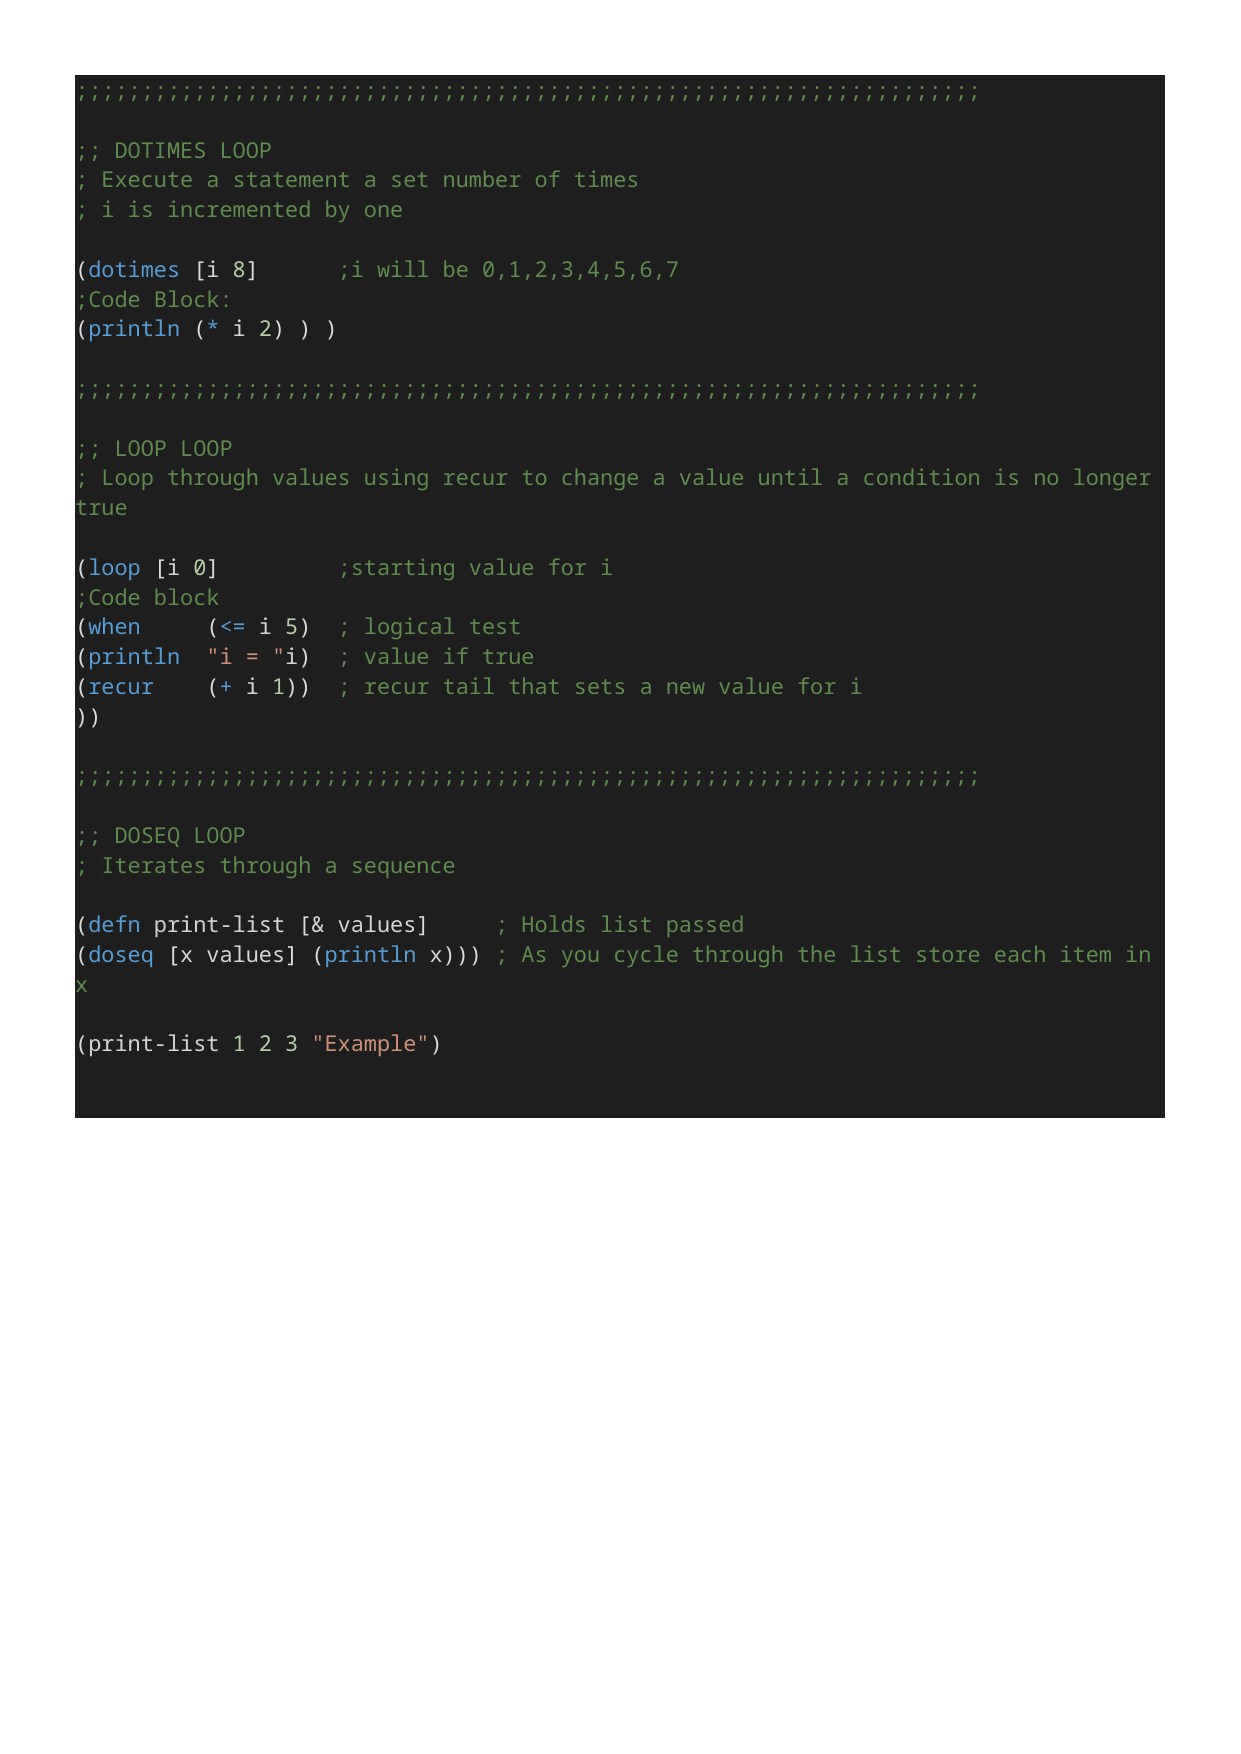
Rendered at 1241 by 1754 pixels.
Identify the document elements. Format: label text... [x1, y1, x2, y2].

text ;;;;;;;;;;;;;;;;;;;;;;;;;;;;;;;;;;;;;;;;;;;;;;;;;;;;;;;;;;;;;;;;;;;;; [75, 75, 1165, 105]
text ;Code Block: [75, 283, 1165, 313]
text ; Execute a statement a set number of times [75, 164, 1165, 194]
text ;; DOSEQ LOOP [75, 820, 1165, 849]
text ;; LOOP LOOP [75, 432, 1165, 462]
text (defn print-list [& values] ; Holds list passed [75, 909, 1165, 939]
text ; Loop through values using recur to change a value until a condition is no longer true [75, 462, 1165, 522]
text (when (<= i 5) ; logical test [75, 611, 1165, 641]
text (dotimes [i 8] ;i will be 0,1,2,3,4,5,6,7 [75, 254, 1165, 283]
text ; Iterates through a sequence [75, 849, 1165, 879]
text (doseq [x values] (println x))) ; As you cycle through the list store each item in x [75, 939, 1165, 998]
text (recur (+ i 1)) ; recur tail that sets a new value for i [75, 671, 1165, 701]
text ; i is incremented by one [75, 194, 1165, 224]
text (println "i = "i) ; value if true [75, 641, 1165, 671]
text ;;;;;;;;;;;;;;;;;;;;;;;;;;;;;;;;;;;;;;;;;;;;;;;;;;;;;;;;;;;;;;;;;;;;; [75, 760, 1165, 790]
text (println (* i 2) ) ) [75, 313, 1165, 343]
text ;Code block [75, 581, 1165, 611]
text (loop [i 0] ;starting value for i [75, 552, 1165, 581]
text ;;;;;;;;;;;;;;;;;;;;;;;;;;;;;;;;;;;;;;;;;;;;;;;;;;;;;;;;;;;;;;;;;;;;; [75, 373, 1165, 403]
text ;; DOTIMES LOOP [75, 134, 1165, 164]
text )) [75, 701, 1165, 730]
text (print-list 1 2 3 "Example") [75, 1028, 1165, 1058]
